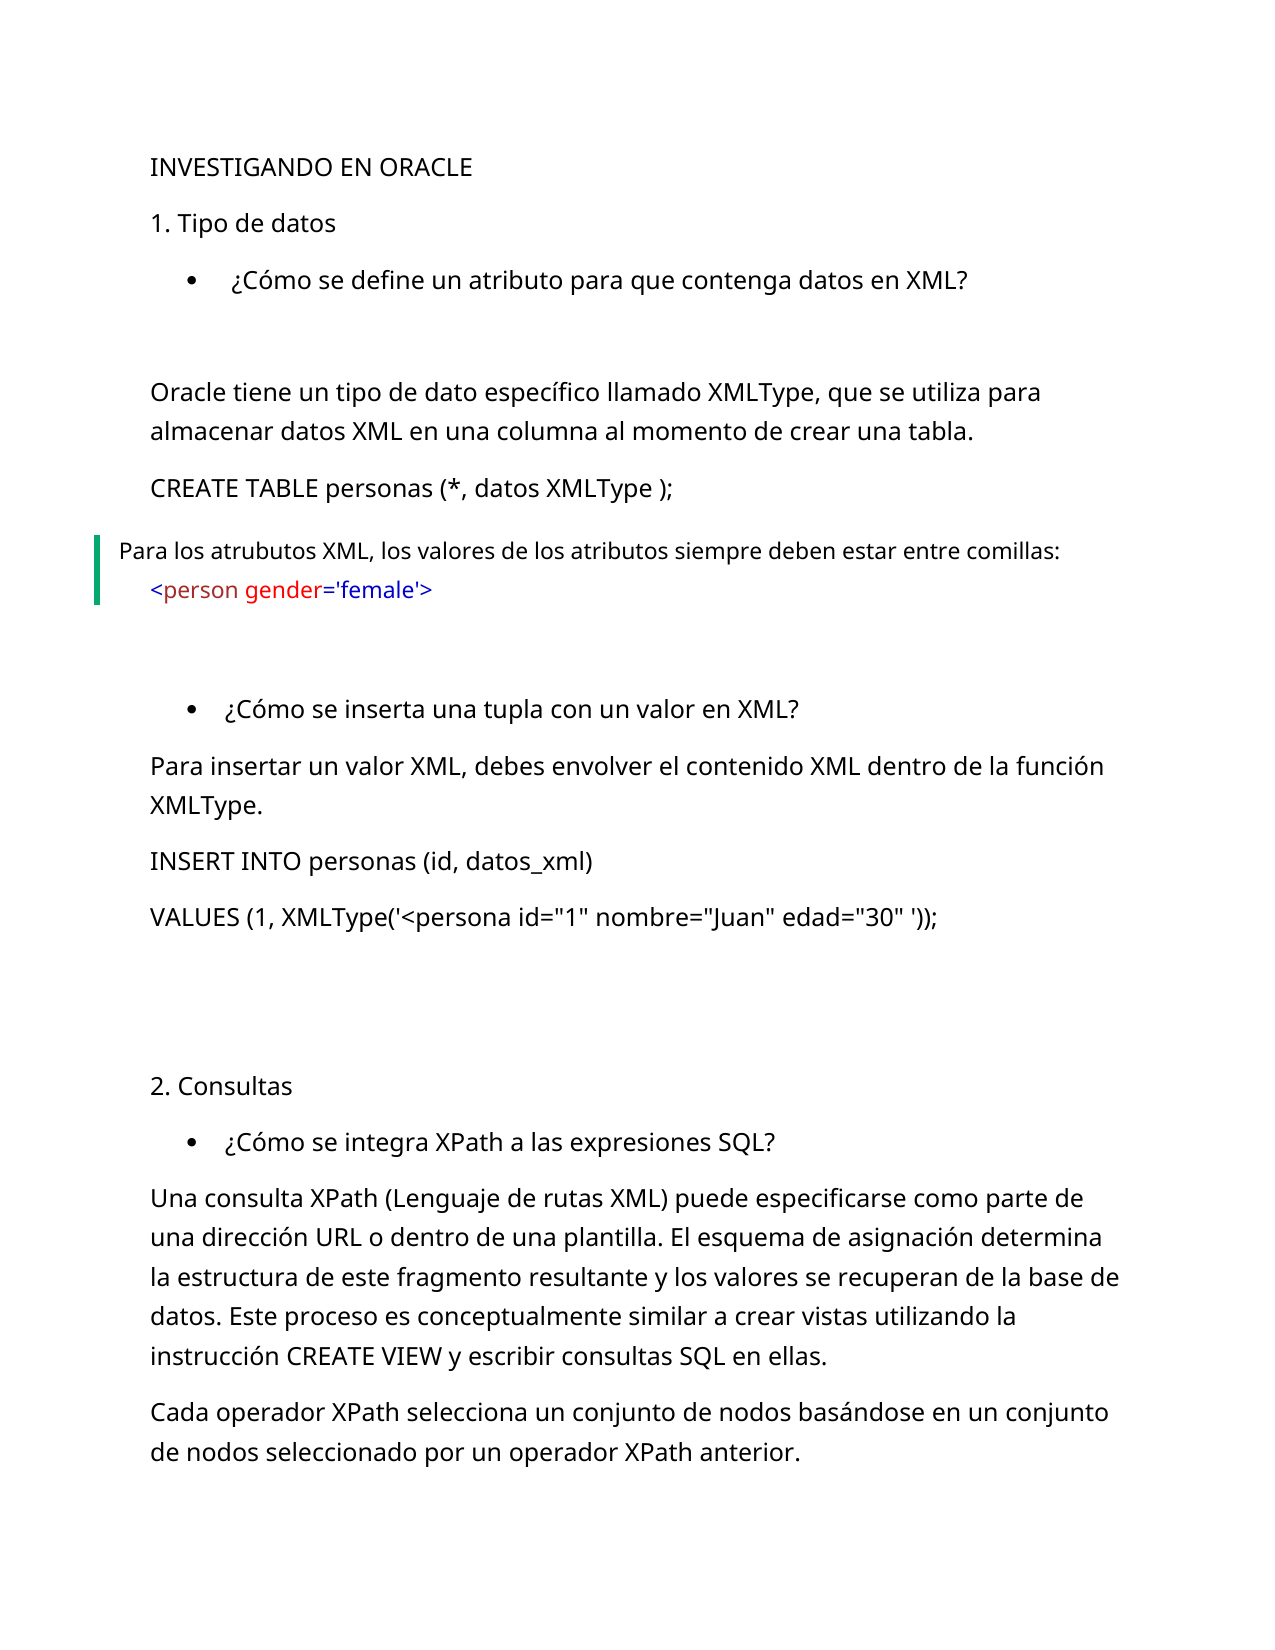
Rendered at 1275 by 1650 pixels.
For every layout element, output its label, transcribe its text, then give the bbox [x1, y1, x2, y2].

list ¿Cómo se inserta una tupla con un valor en XML? [187, 692, 1125, 726]
text 2. Consultas [150, 1068, 1125, 1102]
list ¿Cómo se define un atributo para que contenga datos en XML? [187, 262, 1125, 296]
text Cada operador XPath selecciona un conjunto de nodos basándose en un conjunto de nodos seleccionado por un operador XPath anterior. [150, 1395, 1125, 1468]
text Una consulta XPath (Lenguaje de rutas XML) puede especificarse como parte de una dirección URL o dentro de una plantilla. El esquema de asignación determina la estructura de este fragmento resultante y los valores se recuperan de la base de datos. Este proceso es conceptualmente similar a crear vistas utilizando la instrucción CREATE VIEW y escribir consultas SQL en ellas. [150, 1181, 1125, 1373]
text Para insertar un valor XML, debes envolver el contenido XML dentro de la función XMLType. [150, 748, 1125, 822]
text CREATE TABLE personas (*, datos XMLType ); [150, 470, 1125, 504]
text Para los atrubutos XML, los valores de los atributos siempre deben estar entre comillas: <person gender='female'> [100, 535, 1156, 605]
list ¿Cómo se integra XPath a las expresiones SQL? [187, 1124, 1125, 1158]
text VALUES (1, XMLType('<persona id="1" nombre="Juan" edad="30" ')); [150, 900, 1125, 934]
text INVESTIGANDO EN ORACLE [150, 150, 1125, 184]
text Oracle tiene un tipo de dato específico llamado XMLType, que se utiliza para almacenar datos XML en una columna al momento de crear una tabla. [150, 374, 1125, 448]
text 1. Tipo de datos [150, 206, 1125, 240]
text INSERT INTO personas (id, datos_xml) [150, 844, 1125, 878]
